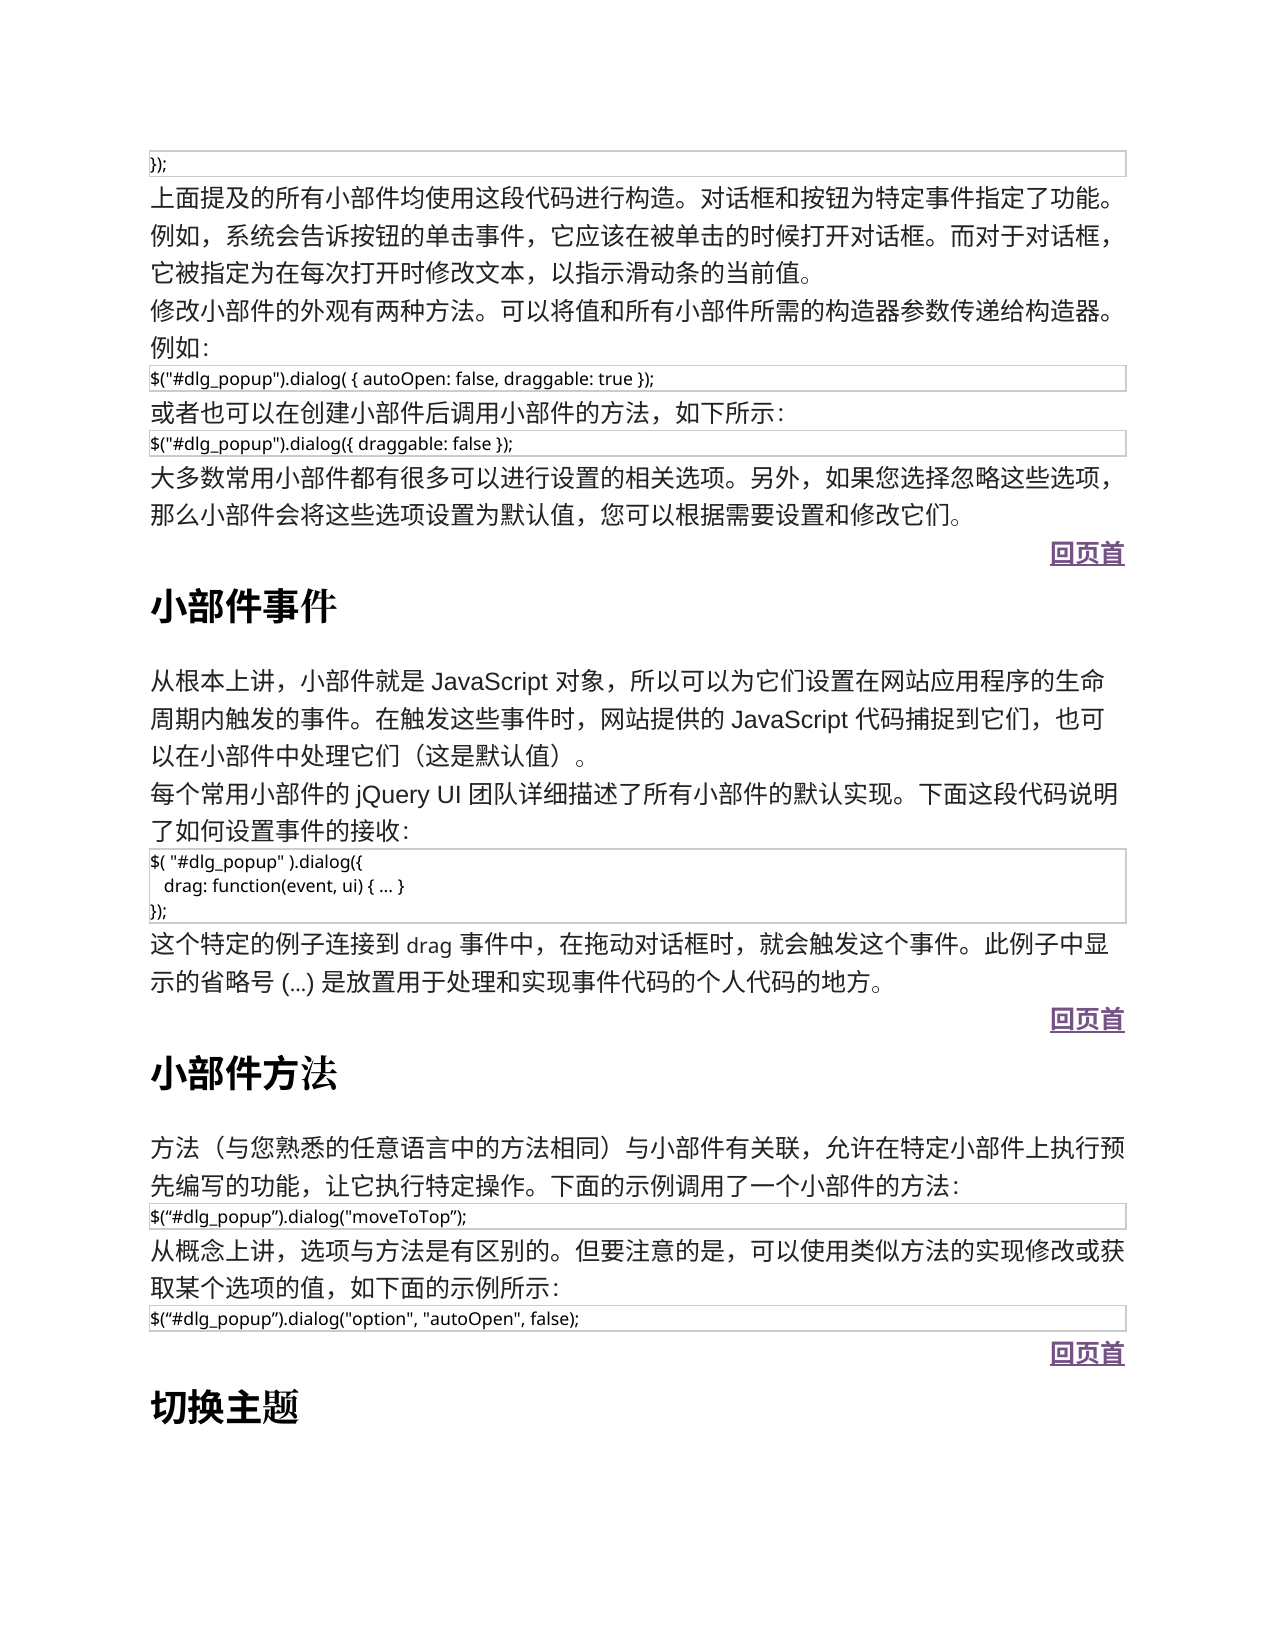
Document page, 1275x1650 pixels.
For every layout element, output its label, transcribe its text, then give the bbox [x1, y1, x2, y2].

text }); [150, 896, 1125, 922]
text $("#dlg_popup").dialog( { autoOpen: false, draggable: true }); [150, 366, 1125, 390]
text 从概念上讲，选项与方法是有区别的。但要注意的是，可以使用类似方法的实现修改或获取某个选项的值，如下面的示例所示： [150, 1230, 1125, 1305]
text $("#dlg_popup").dialog({ draggable: false }); [150, 431, 1125, 455]
text 或者也可以在创建小部件后调用小部件的方法，如下所示： [150, 392, 1125, 429]
text 每个常用小部件的 jQuery UI 团队详细描述了所有小部件的默认实现。下面这段代码说明了如何设置事件的接收： [150, 773, 1125, 848]
text $(“#dlg_popup”).dialog("moveToTop”); [150, 1204, 1125, 1228]
text 大多数常用小部件都有很多可以进行设置的相关选项。另外，如果您选择忽略这些选项，那么小部件会将这些选项设置为默认值，您可以根据需要设置和修改它们。 [150, 457, 1125, 532]
text 小部件方法 [150, 1044, 1125, 1098]
text 上面提及的所有小部件均使用这段代码进行构造。对话框和按钮为特定事件指定了功能。例如，系统会告诉按钮的单击事件，它应该在被单击的时候打开对话框。而对于对话框，它被指定为在每次打开时修改文本，以指示滑动条的当前值。 [150, 177, 1125, 290]
text }); [150, 152, 1125, 176]
text 这个特定的例子连接到 drag 事件中，在拖动对话框时，就会触发这个事件。此例子中显示的省略号 (…) 是放置用于处理和实现事件代码的个人代码的地方。 [150, 924, 1125, 999]
text 回页首 [150, 1332, 1125, 1369]
text 小部件事件 [150, 577, 1125, 631]
text 回页首 [150, 999, 1125, 1036]
text $( "#dlg_popup" ).dialog({ [150, 850, 1125, 874]
text 切换主题 [150, 1377, 1125, 1432]
text 修改小部件的外观有两种方法。可以将值和所有小部件所需的构造器参数传递给构造器。例如： [150, 290, 1125, 365]
text 从根本上讲，小部件就是 JavaScript 对象，所以可以为它们设置在网站应用程序的生命周期内触发的事件。在触发这些事件时，网站提供的 JavaScript 代码捕捉到它们，也可以在小部件中处理它们（这是默认值）。 [150, 661, 1125, 773]
text 方法（与您熟悉的任意语言中的方法相同）与小部件有关联，允许在特定小部件上执行预先编写的功能，让它执行特定操作。下面的示例调用了一个小部件的方法： [150, 1127, 1125, 1202]
text 回页首 [150, 532, 1125, 569]
text drag: function(event, ui) { ... } [150, 874, 1125, 896]
text $(“#dlg_popup”).dialog("option", "autoOpen", false); [150, 1306, 1125, 1330]
